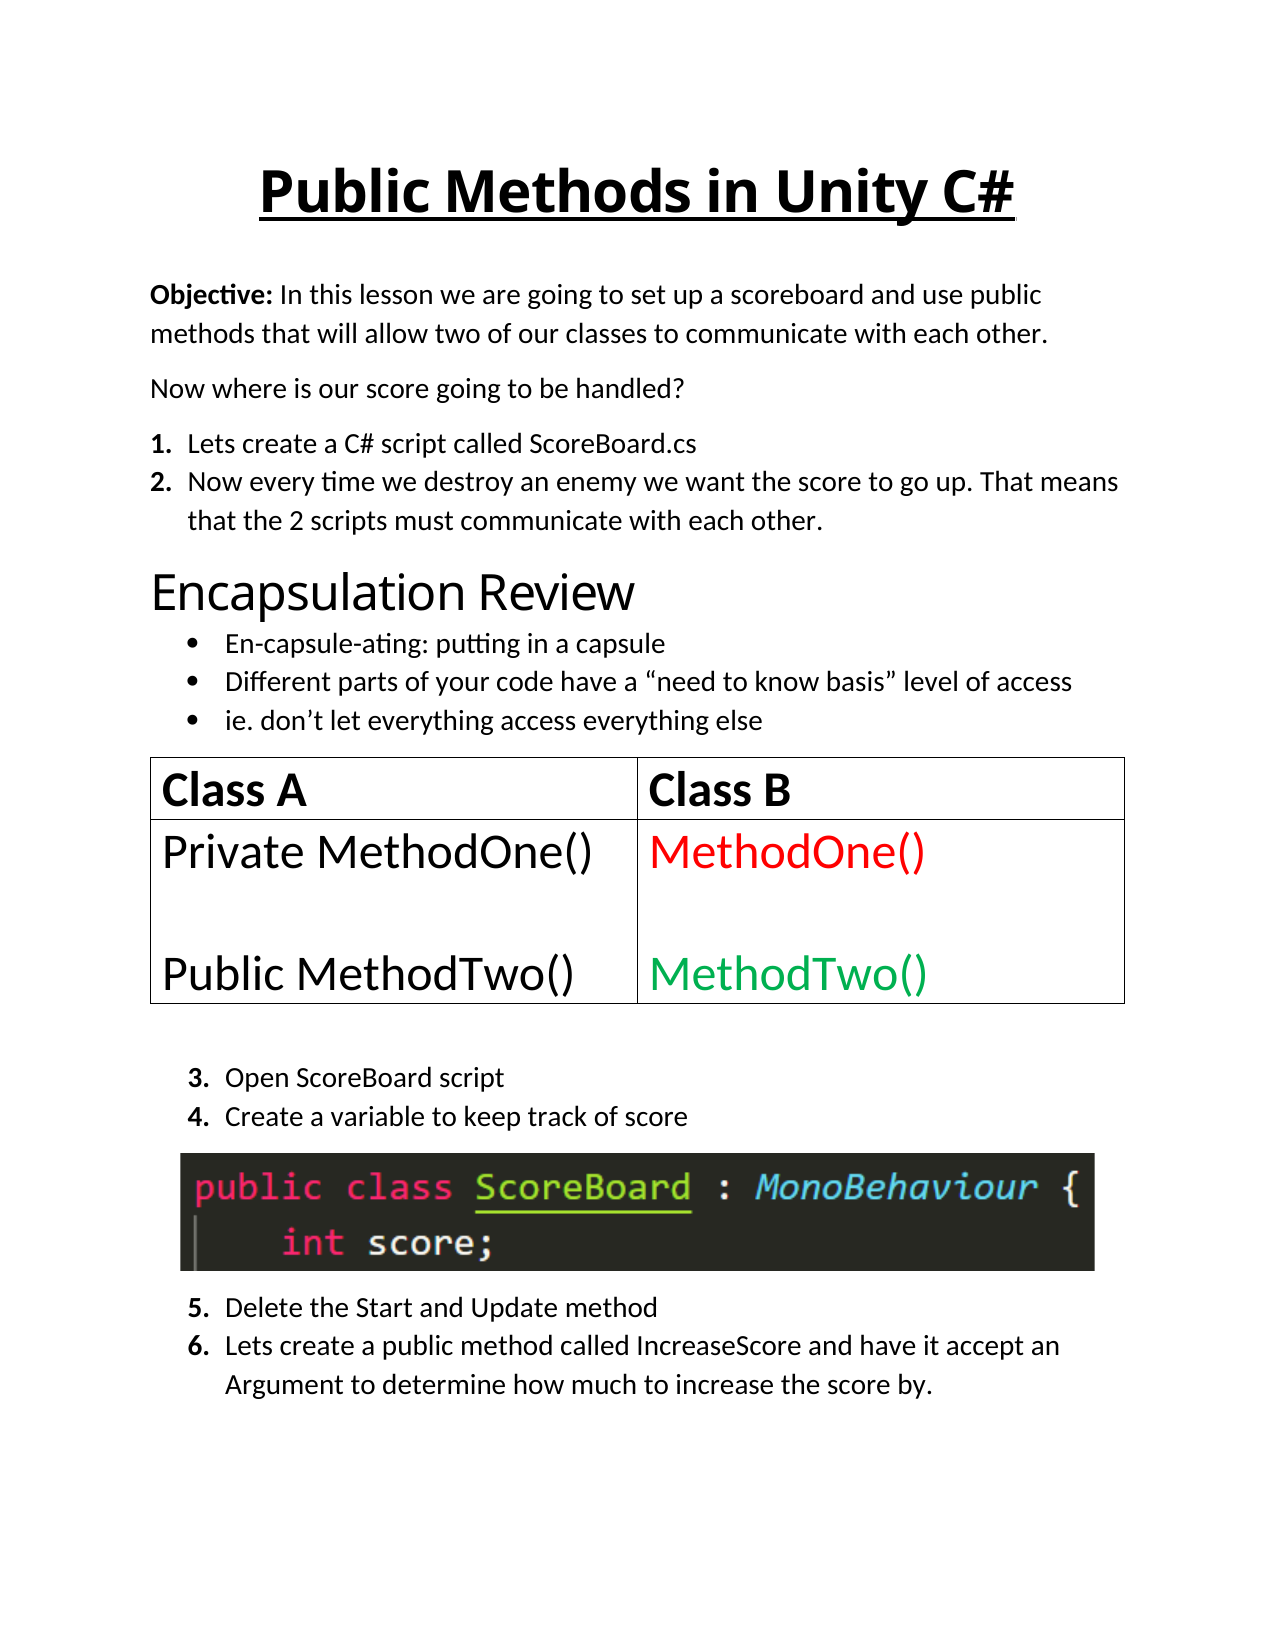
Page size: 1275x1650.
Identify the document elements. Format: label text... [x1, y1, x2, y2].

text Objective: In this lesson we are going to set up a scoreboard and use public methods that will allow two of our classes to communicate with each other. [150, 276, 1125, 350]
table_cell Private MethodOne() Public MethodTwo() [151, 820, 637, 1003]
table_header Class A [151, 758, 637, 819]
list Lets create a C# script called ScoreBoard.cs [150, 425, 1125, 461]
title Public Methods in Unity C# [150, 150, 1125, 229]
table_header Class B [638, 758, 1124, 819]
list Different parts of your code have a “need to know basis” level of access [187, 663, 1125, 699]
list Create a variable to keep track of score [187, 1098, 1125, 1133]
list Now every time we destroy an enemy we want the score to go up. That means that the 2 scripts must communicate with each other. [150, 463, 1125, 537]
list En-capsule-ating: putting in a capsule [187, 625, 1125, 661]
list ie. don’t let everything access everything else [187, 702, 1125, 738]
list Delete the Start and Update method [187, 1289, 1125, 1325]
list Open ScoreBoard script [187, 1059, 1125, 1095]
table_cell MethodOne() MethodTwo() [638, 820, 1124, 1003]
title Encapsulation Review [150, 557, 1125, 625]
text Now where is our score going to be handled? [150, 370, 1125, 406]
list Lets create a public method called IncreaseScore and have it accept an Argument to determine how much to increase the score by. [187, 1327, 1125, 1402]
picture [180, 1153, 1095, 1271]
